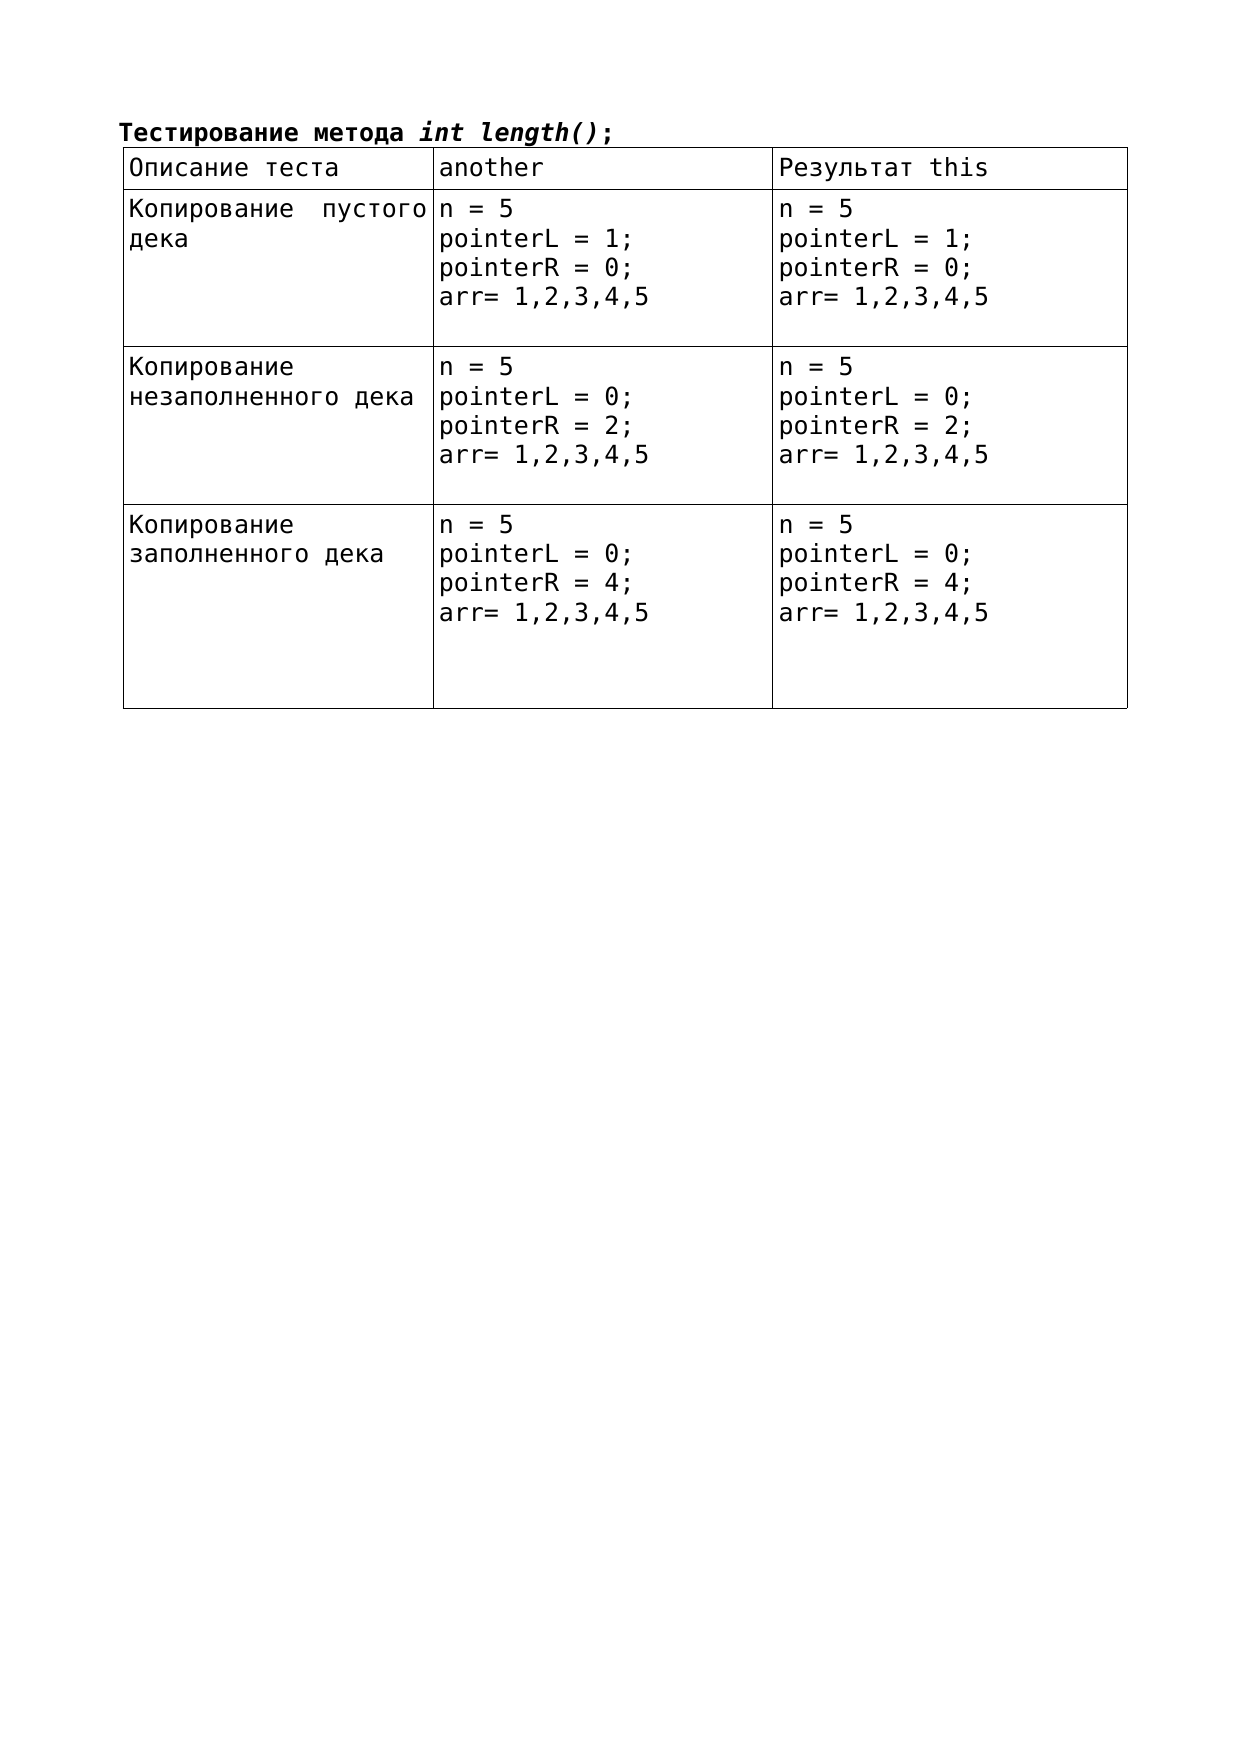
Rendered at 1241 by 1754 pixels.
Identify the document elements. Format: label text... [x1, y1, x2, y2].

table_cell n = 5 pointerL = 1; pointerR = 0; arr= 1,2,3,4,5 [434, 190, 772, 346]
table_cell n = 5 pointerL = 1; pointerR = 0; arr= 1,2,3,4,5 [773, 190, 1127, 346]
table_cell n = 5 pointerL = 0; pointerR = 4; arr= 1,2,3,4,5 [434, 505, 772, 708]
table_cell Копирование заполненного дека [124, 505, 433, 708]
table_header Описание теста [124, 148, 433, 188]
table_header another [434, 148, 772, 188]
table_cell n = 5 pointerL = 0; pointerR = 2; arr= 1,2,3,4,5 [434, 347, 772, 504]
table_header Результат this [773, 148, 1127, 188]
table_cell Копирование пустого дека [124, 190, 433, 346]
table_cell n = 5 pointerL = 0; pointerR = 4; arr= 1,2,3,4,5 [773, 505, 1127, 708]
text Тестирование метода int length(); [118, 118, 1122, 147]
table_cell n = 5 pointerL = 0; pointerR = 2; arr= 1,2,3,4,5 [773, 347, 1127, 504]
table_cell Копирование незаполненного дека [124, 347, 433, 504]
